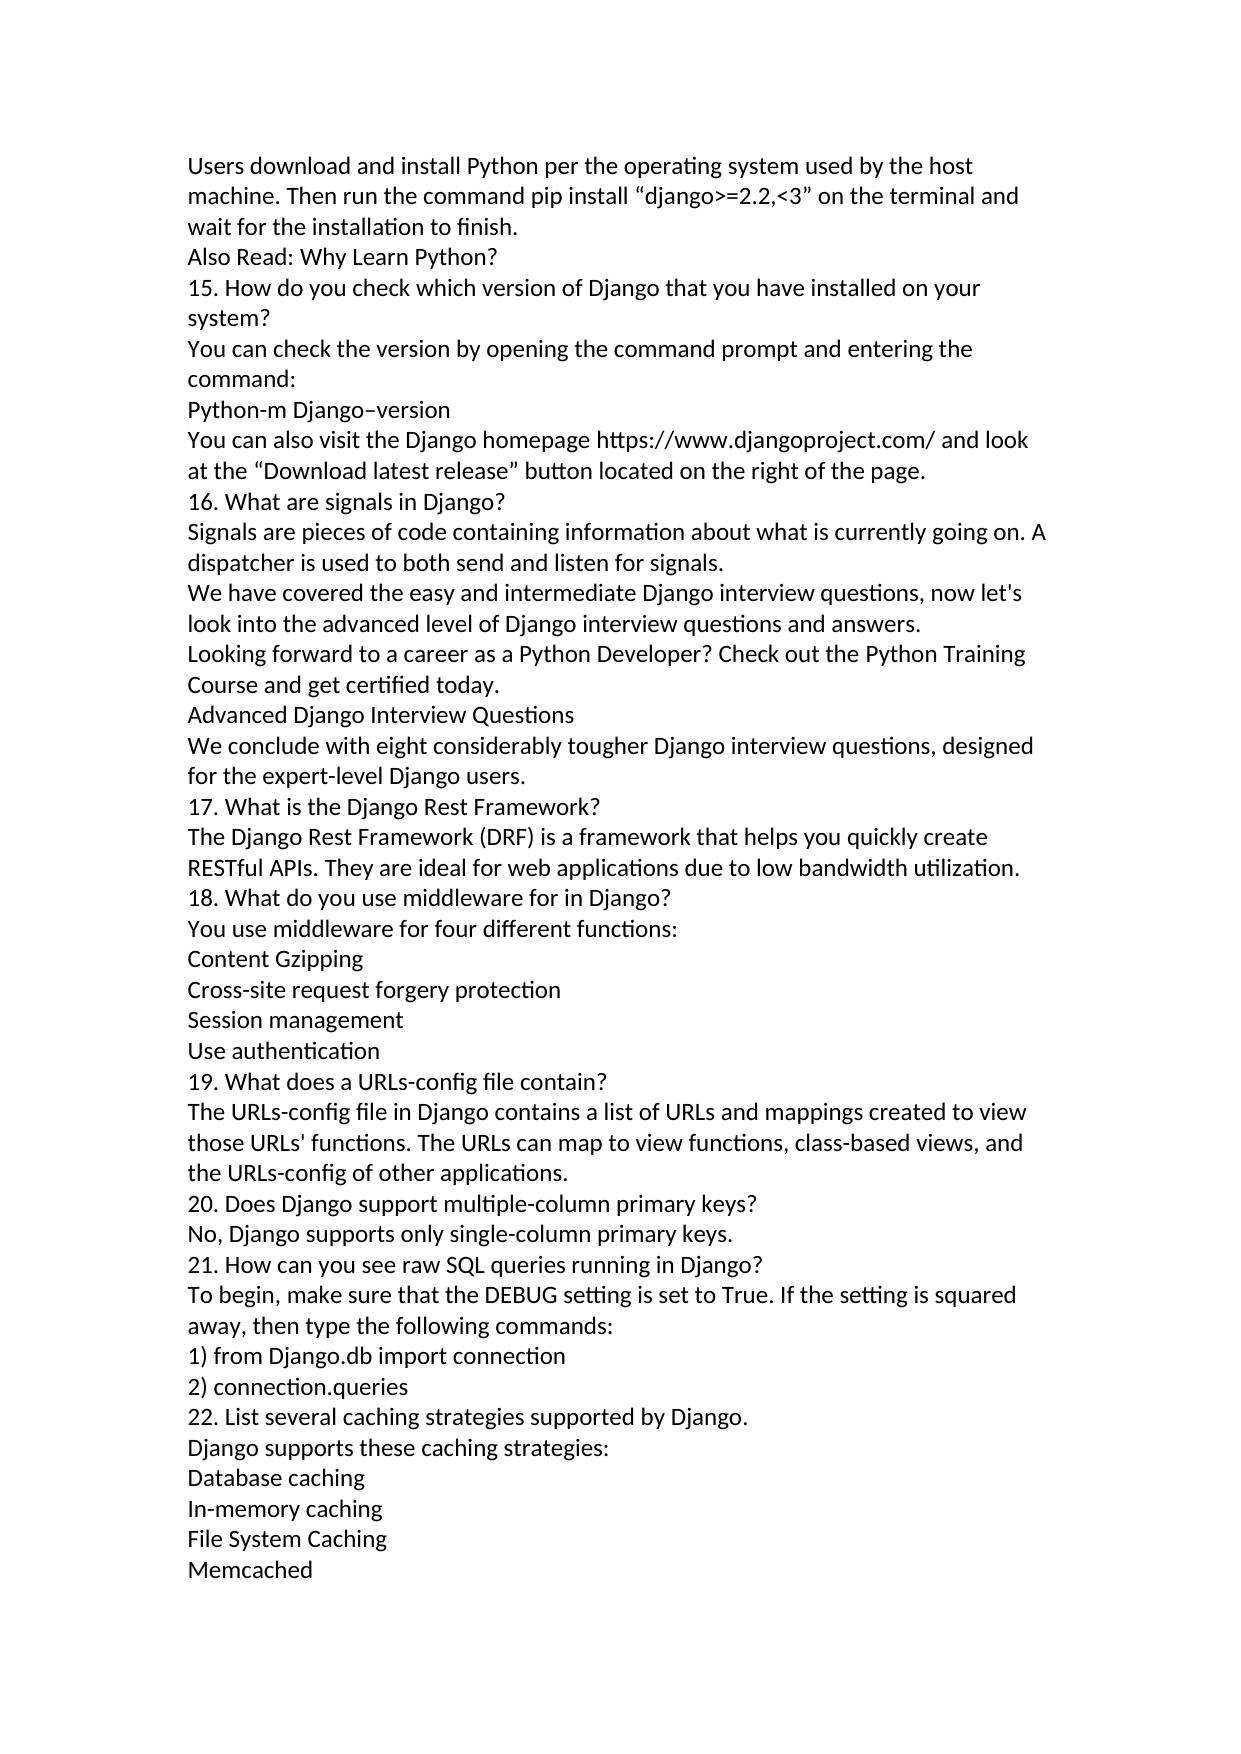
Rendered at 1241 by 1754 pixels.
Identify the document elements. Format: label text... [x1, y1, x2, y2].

text 2) connection.queries [187, 1371, 1053, 1401]
text To begin, make sure that the DEBUG setting is set to True. If the setting is squared away, then type the following commands: [187, 1279, 1053, 1340]
text Cross-site request forgery protection [187, 974, 1053, 1004]
text In-memory caching [187, 1493, 1053, 1523]
text You use middleware for four different functions: [187, 913, 1053, 943]
text 21. How can you see raw SQL queries running in Django? [187, 1249, 1053, 1279]
text 20. Does Django support multiple-column primary keys? [187, 1188, 1053, 1218]
text 1) from Django.db import connection [187, 1340, 1053, 1371]
text 16. What are signals in Django? [187, 486, 1053, 516]
text Session management [187, 1004, 1053, 1035]
text The URLs-config file in Django contains a list of URLs and mappings created to view those URLs' functions. The URLs can map to view functions, class-based views, and the URLs-config of other applications. [187, 1096, 1053, 1188]
text We conclude with eight considerably tougher Django interview questions, designed for the expert-level Django users. [187, 730, 1053, 791]
text Content Gzipping [187, 943, 1053, 974]
text Python-m Django–version [187, 394, 1053, 425]
text 17. What is the Django Rest Framework? [187, 791, 1053, 821]
text You can also visit the Django homepage https://www.djangoproject.com/ and look at the “Download latest release” button located on the right of the page. [187, 425, 1053, 486]
text File System Caching [187, 1523, 1053, 1554]
text The Django Rest Framework (DRF) is a framework that helps you quickly create RESTful APIs. They are ideal for web applications due to low bandwidth utilization. [187, 821, 1053, 882]
text Users download and install Python per the operating system used by the host machine. Then run the command pip install “django>=2.2,<3” on the terminal and wait for the installation to finish. [187, 150, 1053, 242]
text 15. How do you check which version of Django that you have installed on your system? [187, 272, 1053, 333]
text You can check the version by opening the command prompt and entering the command: [187, 333, 1053, 394]
text 22. List several caching strategies supported by Django. [187, 1401, 1053, 1432]
text Looking forward to a career as a Python Developer? Check out the Python Training Course and get certified today. [187, 638, 1053, 699]
text Advanced Django Interview Questions [187, 699, 1053, 730]
text 18. What do you use middleware for in Django? [187, 882, 1053, 913]
text Database caching [187, 1462, 1053, 1493]
text Use authentication [187, 1035, 1053, 1066]
text 19. What does a URLs-config file contain? [187, 1066, 1053, 1096]
text Signals are pieces of code containing information about what is currently going on. A dispatcher is used to both send and listen for signals. [187, 516, 1053, 577]
text No, Django supports only single-column primary keys. [187, 1218, 1053, 1249]
text We have covered the easy and intermediate Django interview questions, now let's look into the advanced level of Django interview questions and answers. [187, 577, 1053, 638]
text Also Read: Why Learn Python? [187, 242, 1053, 272]
text Django supports these caching strategies: [187, 1432, 1053, 1462]
text Memcached [187, 1554, 1053, 1584]
